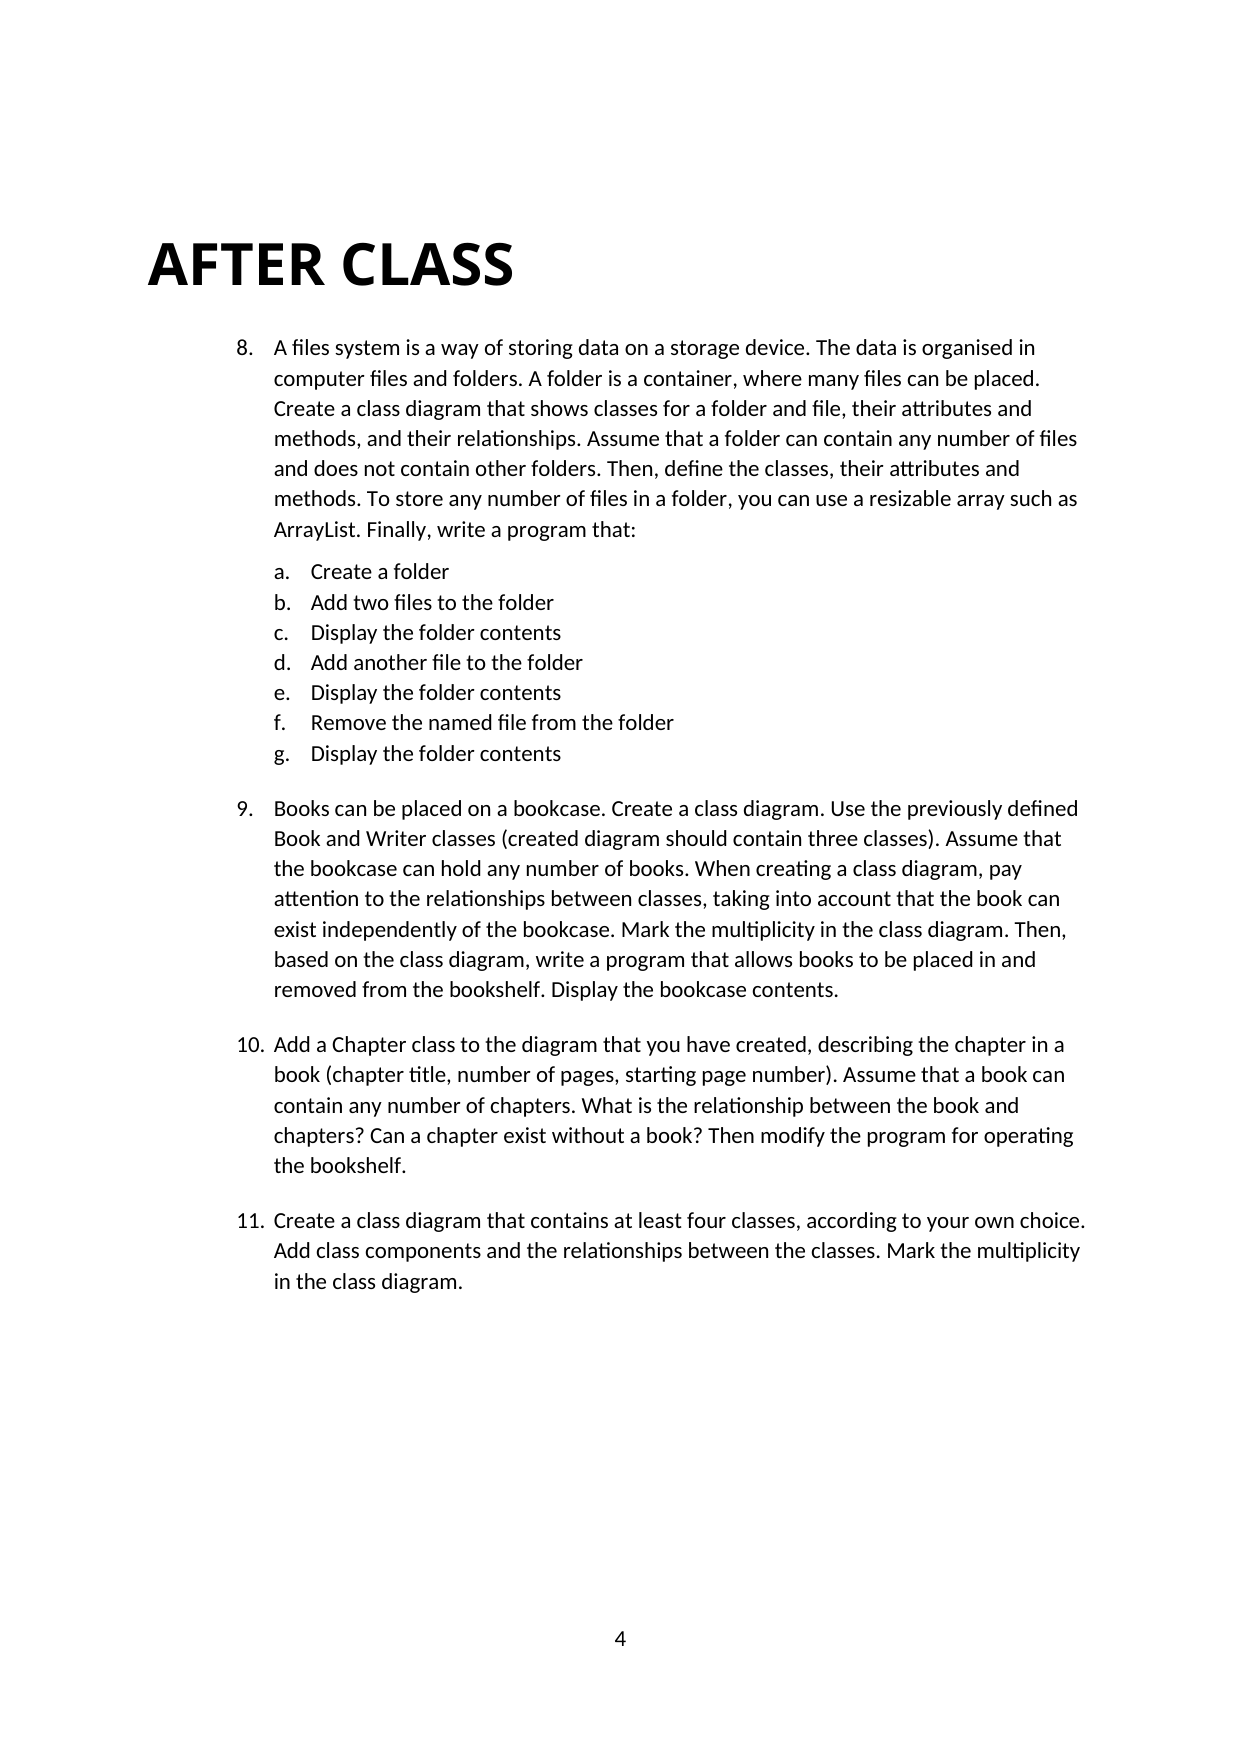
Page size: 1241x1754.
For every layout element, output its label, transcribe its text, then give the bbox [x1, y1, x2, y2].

text A files system is a way of storing data on a storage device. The data is organised in computer files and folders. A folder is a container, where many files can be placed. Create a class diagram that shows classes for a folder and file, their attributes and methods, and their relationships. Assume that a folder can contain any number of files and does not contain other folders. Then, define the classes, their attributes and methods. To store any number of files in a folder, you can use a resizable array such as ArrayList. Finally, write a program that: [236, 333, 1093, 543]
text Remove the named file from the folder [273, 708, 1093, 736]
text Display the folder contents [273, 618, 1093, 646]
text Create a folder [273, 557, 1093, 585]
text Display the folder contents [273, 739, 1093, 767]
text Add two files to the folder [273, 588, 1093, 616]
subtitle After Class [148, 223, 1093, 302]
text Books can be placed on a bookcase. Create a class diagram. Use the previously defined Book and Writer classes (created diagram should contain three classes). Assume that the bookcase can hold any number of books. When creating a class diagram, pay attention to the relationships between classes, taking into account that the book can exist independently of the bookcase. Mark the multiplicity in the class diagram. Then, based on the class diagram, write a program that allows books to be placed in and removed from the bookshelf. Display the bookcase contents. [236, 794, 1093, 1003]
text Add a Chapter class to the diagram that you have created, describing the chapter in a book (chapter title, number of pages, starting page number). Assume that a book can contain any number of chapters. What is the relationship between the book and chapters? Can a chapter exist without a book? Then modify the program for operating the bookshelf. [236, 1030, 1093, 1179]
text Display the folder contents [273, 678, 1093, 706]
text Create a class diagram that contains at least four classes, according to your own choice. Add class components and the relationships between the classes. Mark the multiplicity in the class diagram. [236, 1206, 1093, 1295]
text Add another file to the folder [273, 648, 1093, 676]
